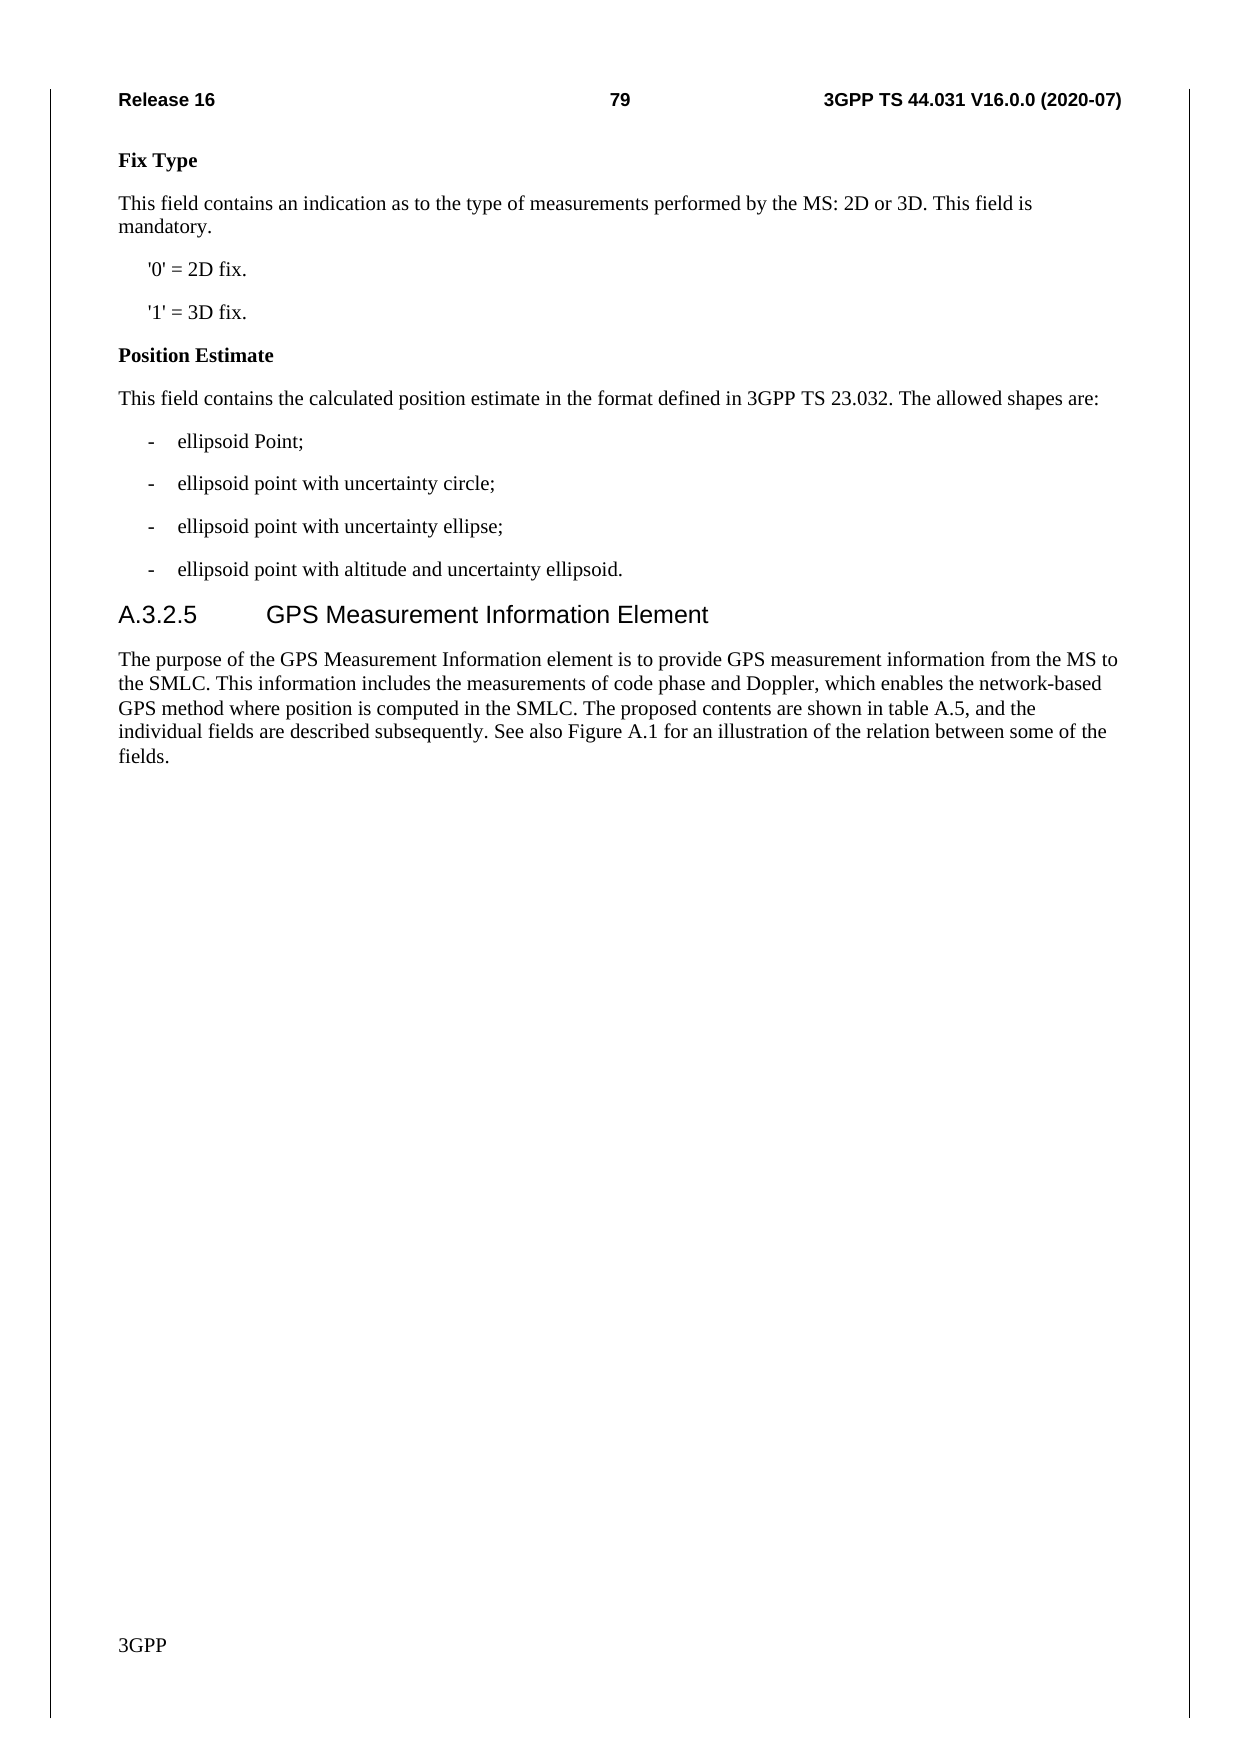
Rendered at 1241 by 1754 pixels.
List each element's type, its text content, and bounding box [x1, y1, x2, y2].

text '1' = 3D fix. [148, 300, 1122, 324]
text This field contains the calculated position estimate in the format defined in 3GPP TS 23.032. The allowed shapes are: [118, 386, 1122, 410]
text Position Estimate [118, 343, 1122, 367]
text - ellipsoid point with uncertainty circle; [148, 471, 1122, 495]
text This field contains an indication as to the type of measurements performed by the MS: 2D or 3D. This field is mandatory. [118, 190, 1122, 238]
text - ellipsoid point with uncertainty ellipse; [148, 514, 1122, 538]
text The purpose of the GPS Measurement Information element is to provide GPS measurement information from the MS to the SMLC. This information includes the measurements of code phase and Doppler, which enables the network-based GPS method where position is computed in the SMLC. The proposed contents are shown in table A.5, and the individual fields are described subsequently. See also Figure A.1 for an illustration of the relation between some of the fields. [118, 647, 1122, 768]
text '0' = 2D fix. [148, 257, 1122, 281]
text Fix Type [118, 148, 1122, 172]
text - ellipsoid Point; [148, 428, 1122, 453]
text - ellipsoid point with altitude and uncertainty ellipsoid. [148, 557, 1122, 581]
subtitle A.3.2.5 GPS Measurement Information Element [118, 600, 1122, 628]
